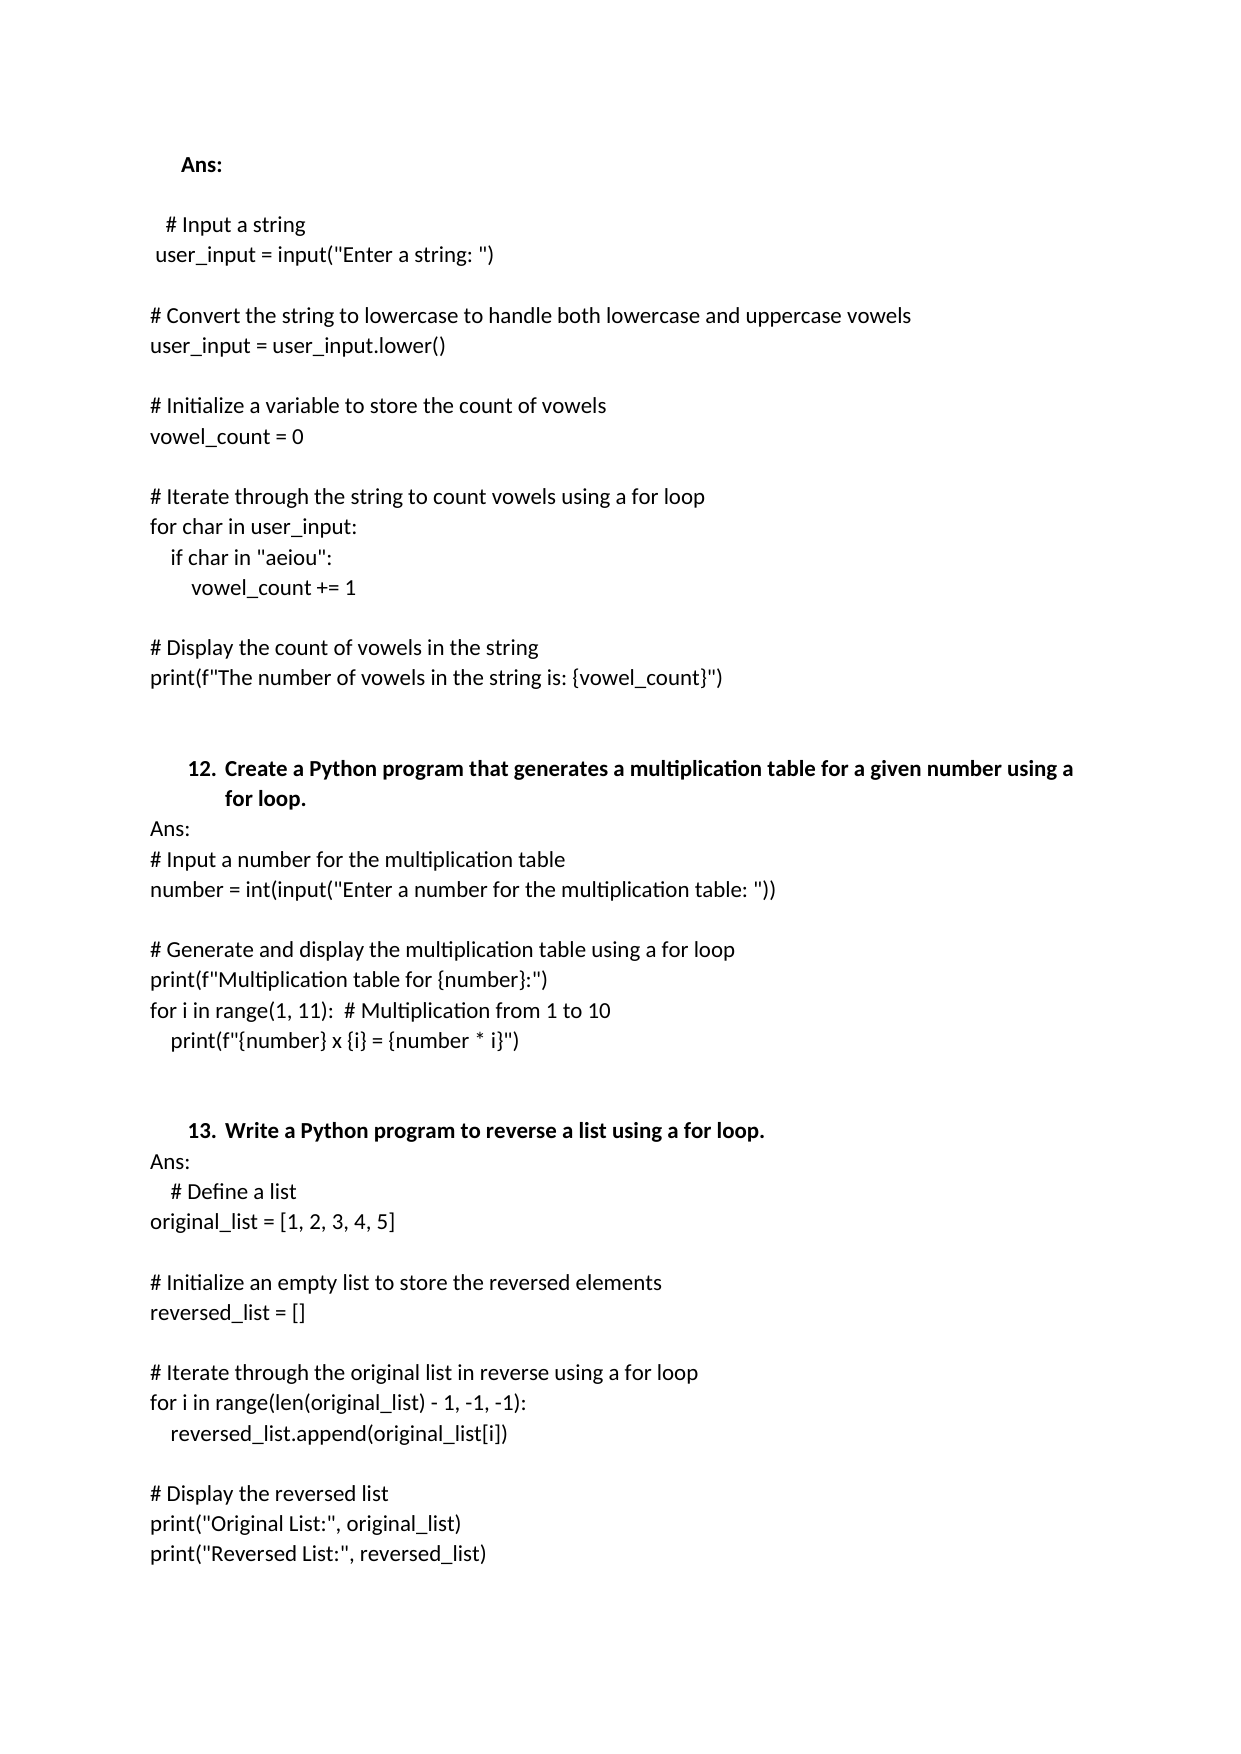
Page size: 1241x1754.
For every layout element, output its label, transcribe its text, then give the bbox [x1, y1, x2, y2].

text Ans: [150, 1147, 1090, 1175]
text # Initialize a variable to store the count of vowels [150, 392, 1090, 420]
text Ans: [150, 814, 1090, 843]
text # Initialize an empty list to store the reversed elements [150, 1268, 1090, 1296]
text print("Reversed List:", reversed_list) [150, 1539, 1090, 1568]
text # Input a number for the multiplication table [150, 845, 1090, 873]
text print(f"Multiplication table for {number}:") [150, 966, 1090, 994]
text for i in range(1, 11): # Multiplication from 1 to 10 [150, 996, 1090, 1024]
text original_list = [1, 2, 3, 4, 5] [150, 1207, 1090, 1235]
text for i in range(len(original_list) - 1, -1, -1): [150, 1388, 1090, 1417]
text # Display the reversed list [150, 1479, 1090, 1507]
text vowel_count += 1 [150, 573, 1090, 601]
text # Convert the string to lowercase to handle both lowercase and uppercase vowels [150, 301, 1090, 329]
text for char in user_input: [150, 512, 1090, 541]
text vowel_count = 0 [150, 422, 1090, 450]
list Create a Python program that generates a multiplication table for a given number using a for loop. [187, 754, 1090, 812]
text print(f"The number of vowels in the string is: {vowel_count}") [150, 663, 1090, 692]
text Ans: [150, 150, 1090, 178]
text # Iterate through the string to count vowels using a for loop [150, 482, 1090, 510]
text reversed_list.append(original_list[i]) [150, 1419, 1090, 1447]
text # Iterate through the original list in reverse using a for loop [150, 1358, 1090, 1386]
text if char in "aeiou": [150, 543, 1090, 571]
text reversed_list = [] [150, 1298, 1090, 1326]
text # Display the count of vowels in the string [150, 633, 1090, 661]
list Write a Python program to reverse a list using a for loop. [187, 1117, 1090, 1145]
text # Input a string [150, 210, 1090, 238]
text # Generate and display the multiplication table using a for loop [150, 935, 1090, 963]
text print("Original List:", original_list) [150, 1509, 1090, 1537]
text # Define a list [150, 1177, 1090, 1205]
text user_input = user_input.lower() [150, 331, 1090, 359]
text print(f"{number} x {i} = {number * i}") [150, 1026, 1090, 1054]
text user_input = input("Enter a string: ") [150, 241, 1090, 269]
text number = int(input("Enter a number for the multiplication table: ")) [150, 875, 1090, 903]
